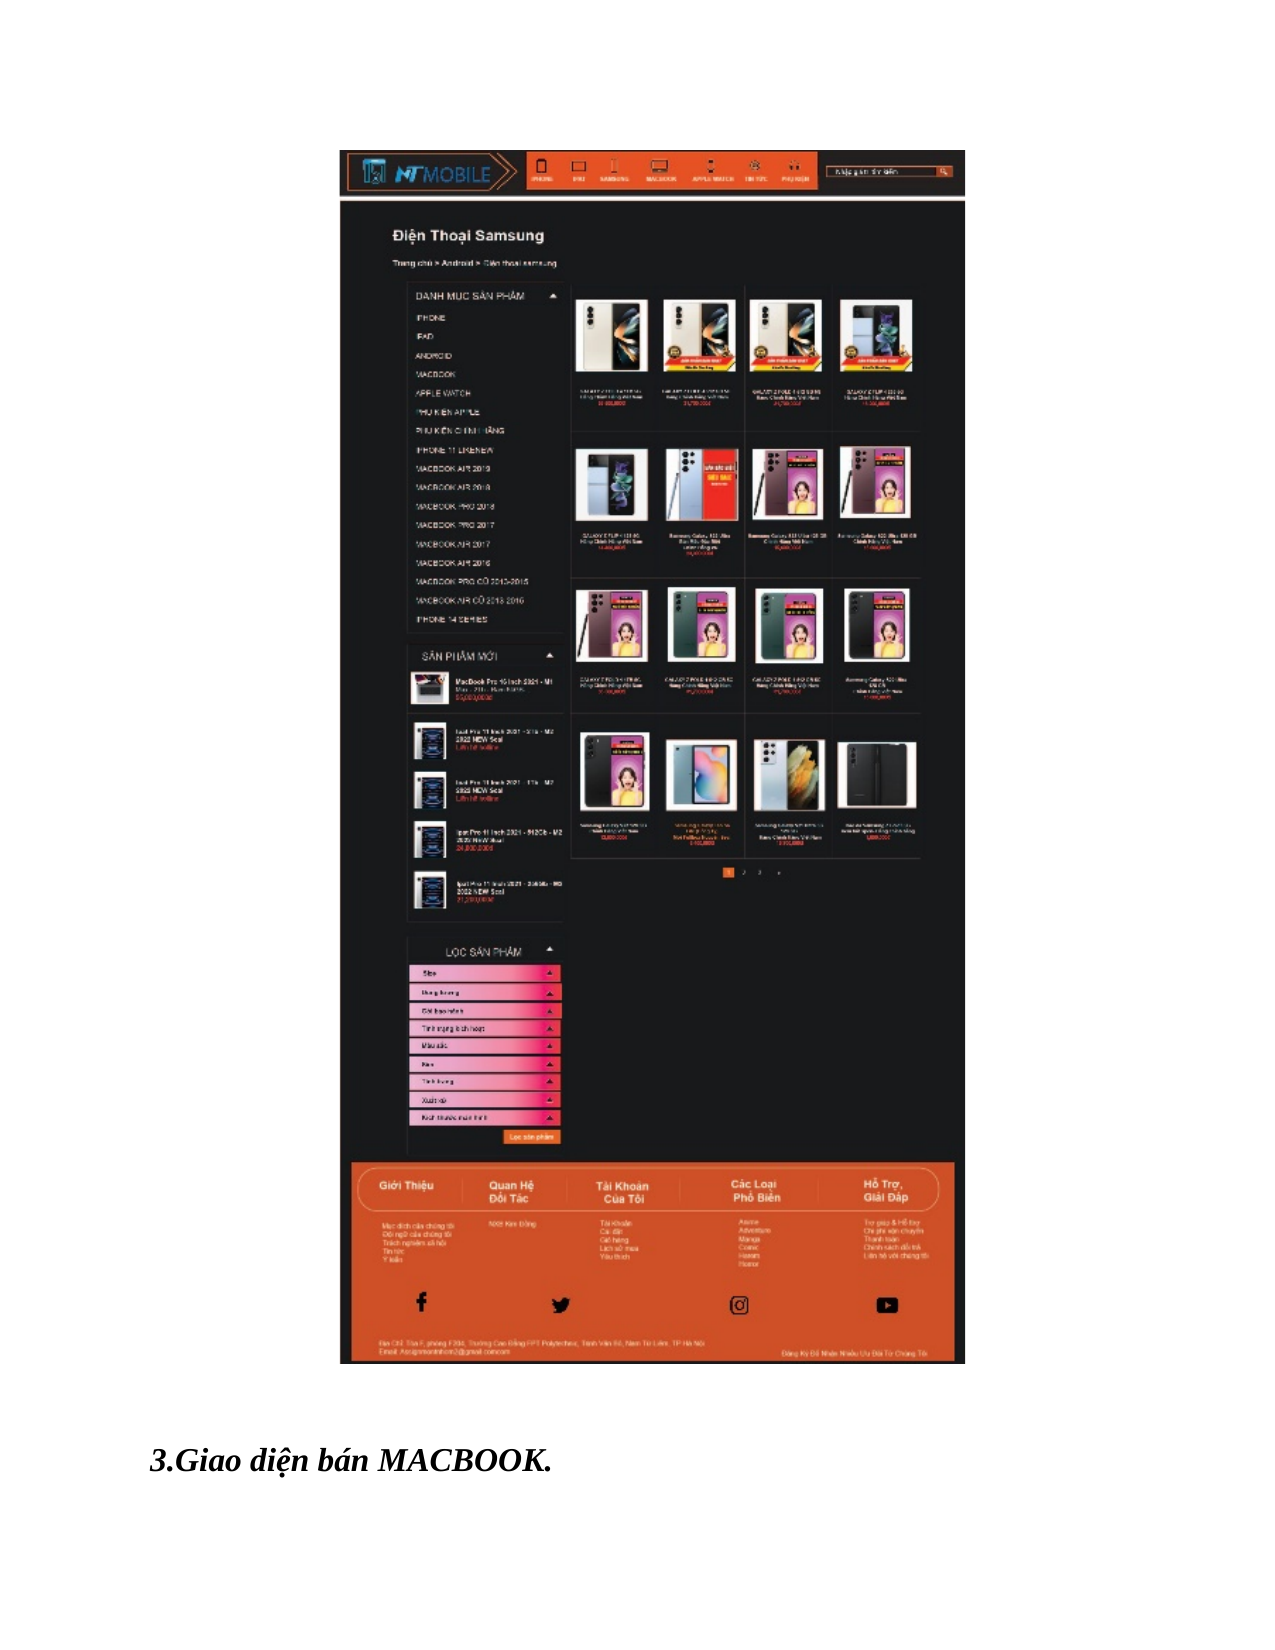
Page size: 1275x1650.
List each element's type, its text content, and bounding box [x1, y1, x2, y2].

text 3.Giao diện bán MACBOOK. [150, 1441, 1155, 1479]
picture [339, 150, 966, 1364]
